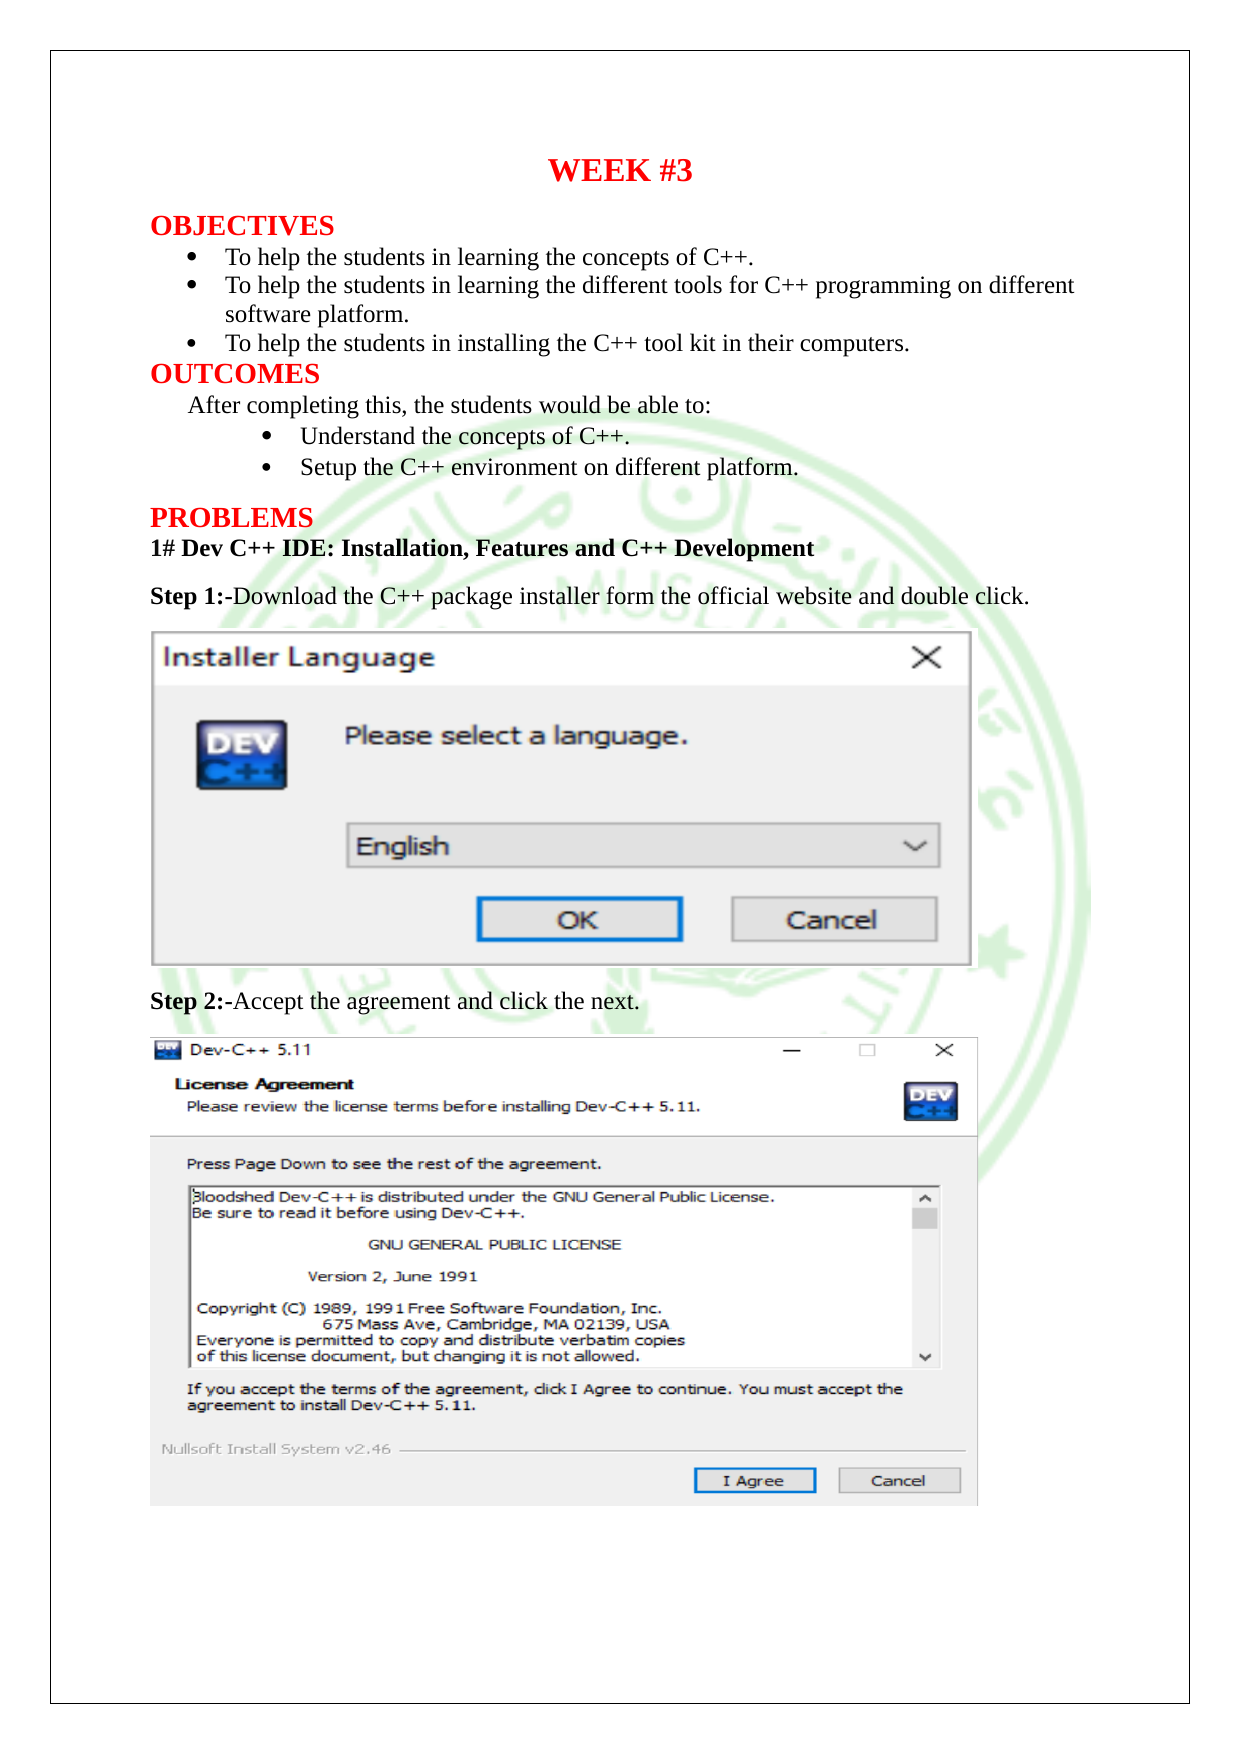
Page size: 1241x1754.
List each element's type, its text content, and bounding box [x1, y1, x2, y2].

text OBJECTIVES [150, 208, 1090, 242]
list To help the students in learning the different tools for C++ programming on different software platform. [187, 270, 1090, 328]
text Step 1:-Download the C++ package installer form the official website and double click. [150, 581, 1090, 610]
picture [150, 1034, 979, 1506]
text WEEK #3 [150, 150, 1090, 188]
text PROBLEMS [150, 500, 1090, 533]
text Step 2:-Accept the agreement and click the next. [150, 986, 1090, 1015]
list After completing this, the students would be able to: [187, 390, 1090, 419]
list Setup the C++ environment on different platform. [262, 452, 1090, 481]
list Understand the concepts of C++. [262, 421, 1090, 450]
list To help the students in installing the C++ tool kit in their computers. [187, 328, 1090, 357]
text OUTCOMES [150, 357, 1090, 390]
picture [150, 628, 979, 968]
text 1# Dev C++ IDE: Installation, Features and C++ Development [150, 533, 1090, 562]
list To help the students in learning the concepts of C++. [187, 242, 1090, 270]
